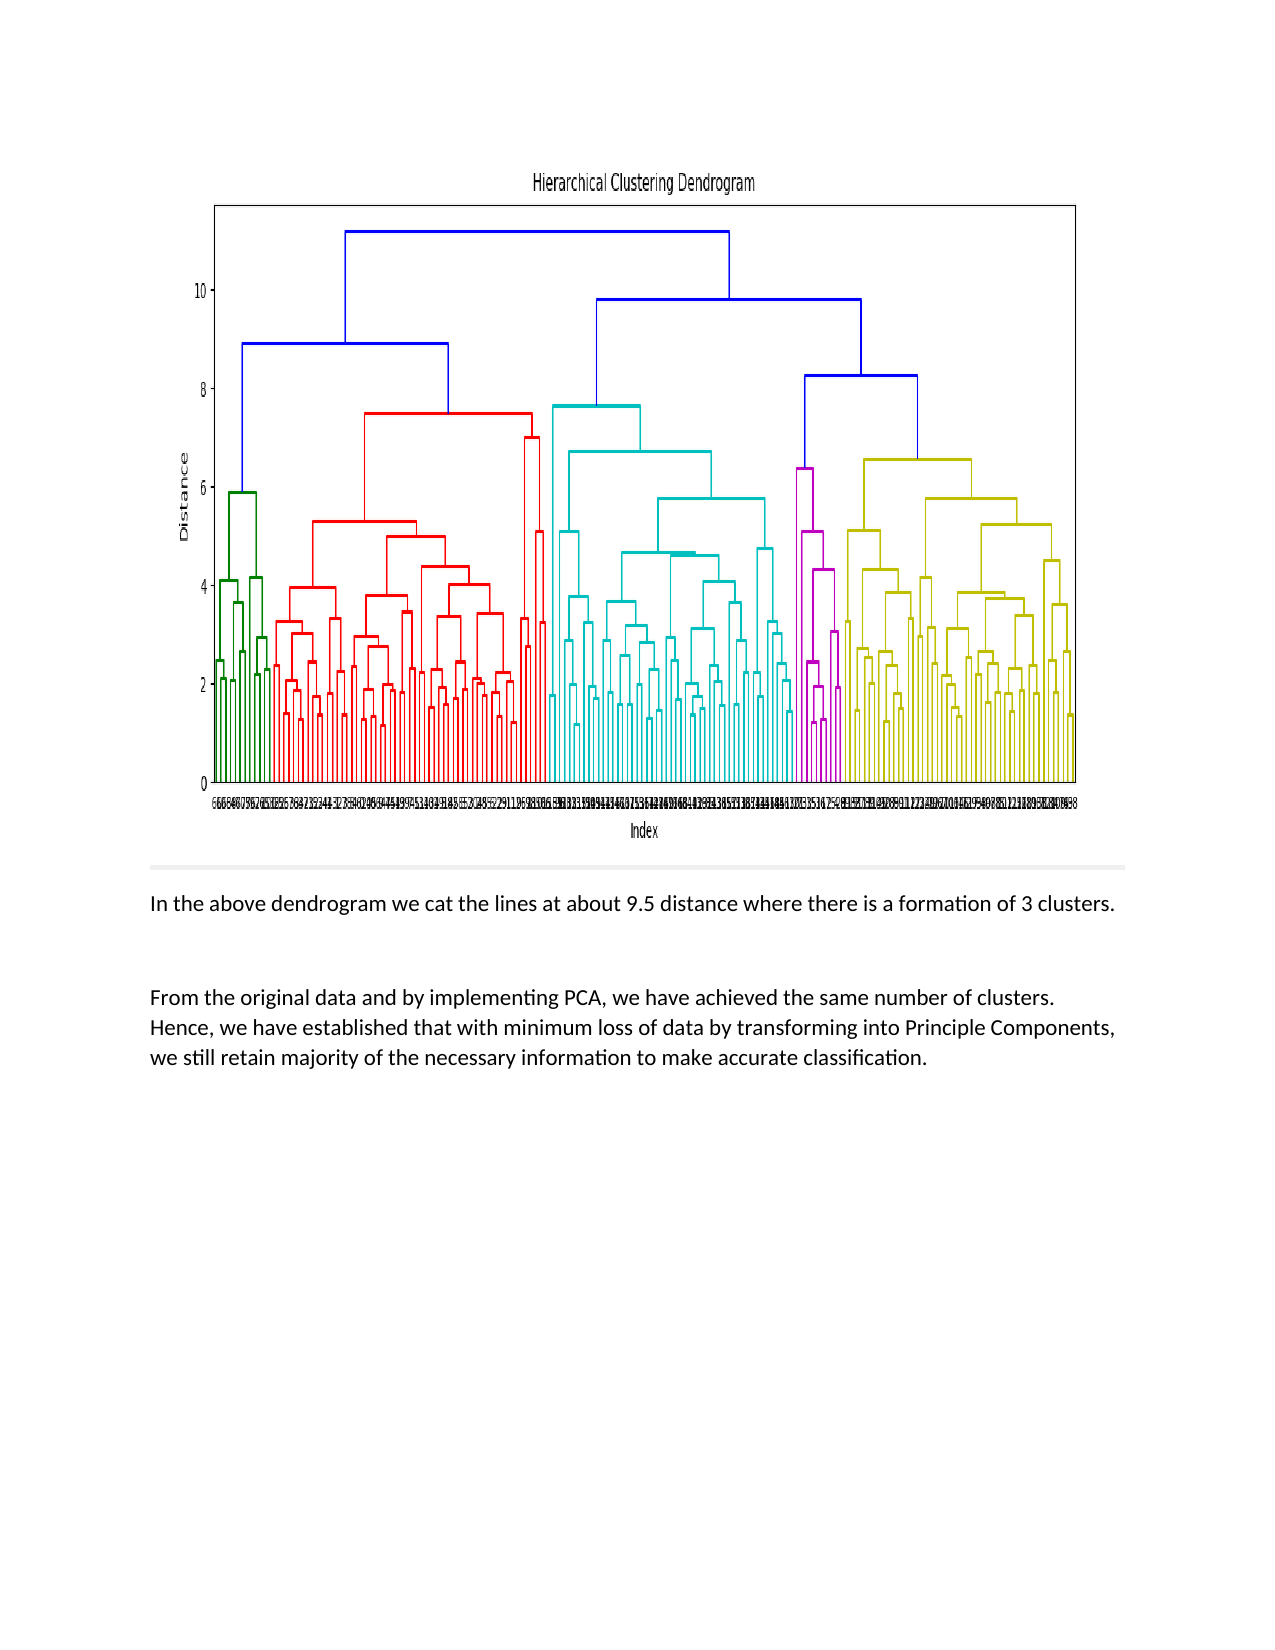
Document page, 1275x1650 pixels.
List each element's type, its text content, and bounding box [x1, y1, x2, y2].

text In the above dendrogram we cat the lines at about 9.5 distance where there is a formation of 3 clusters. [150, 889, 1125, 917]
picture [150, 150, 1125, 870]
text From the original data and by implementing PCA, we have achieved the same number of clusters. Hence, we have established that with minimum loss of data by transforming into Principle Components, we still retain majority of the necessary information to make accurate classification. [150, 983, 1125, 1071]
